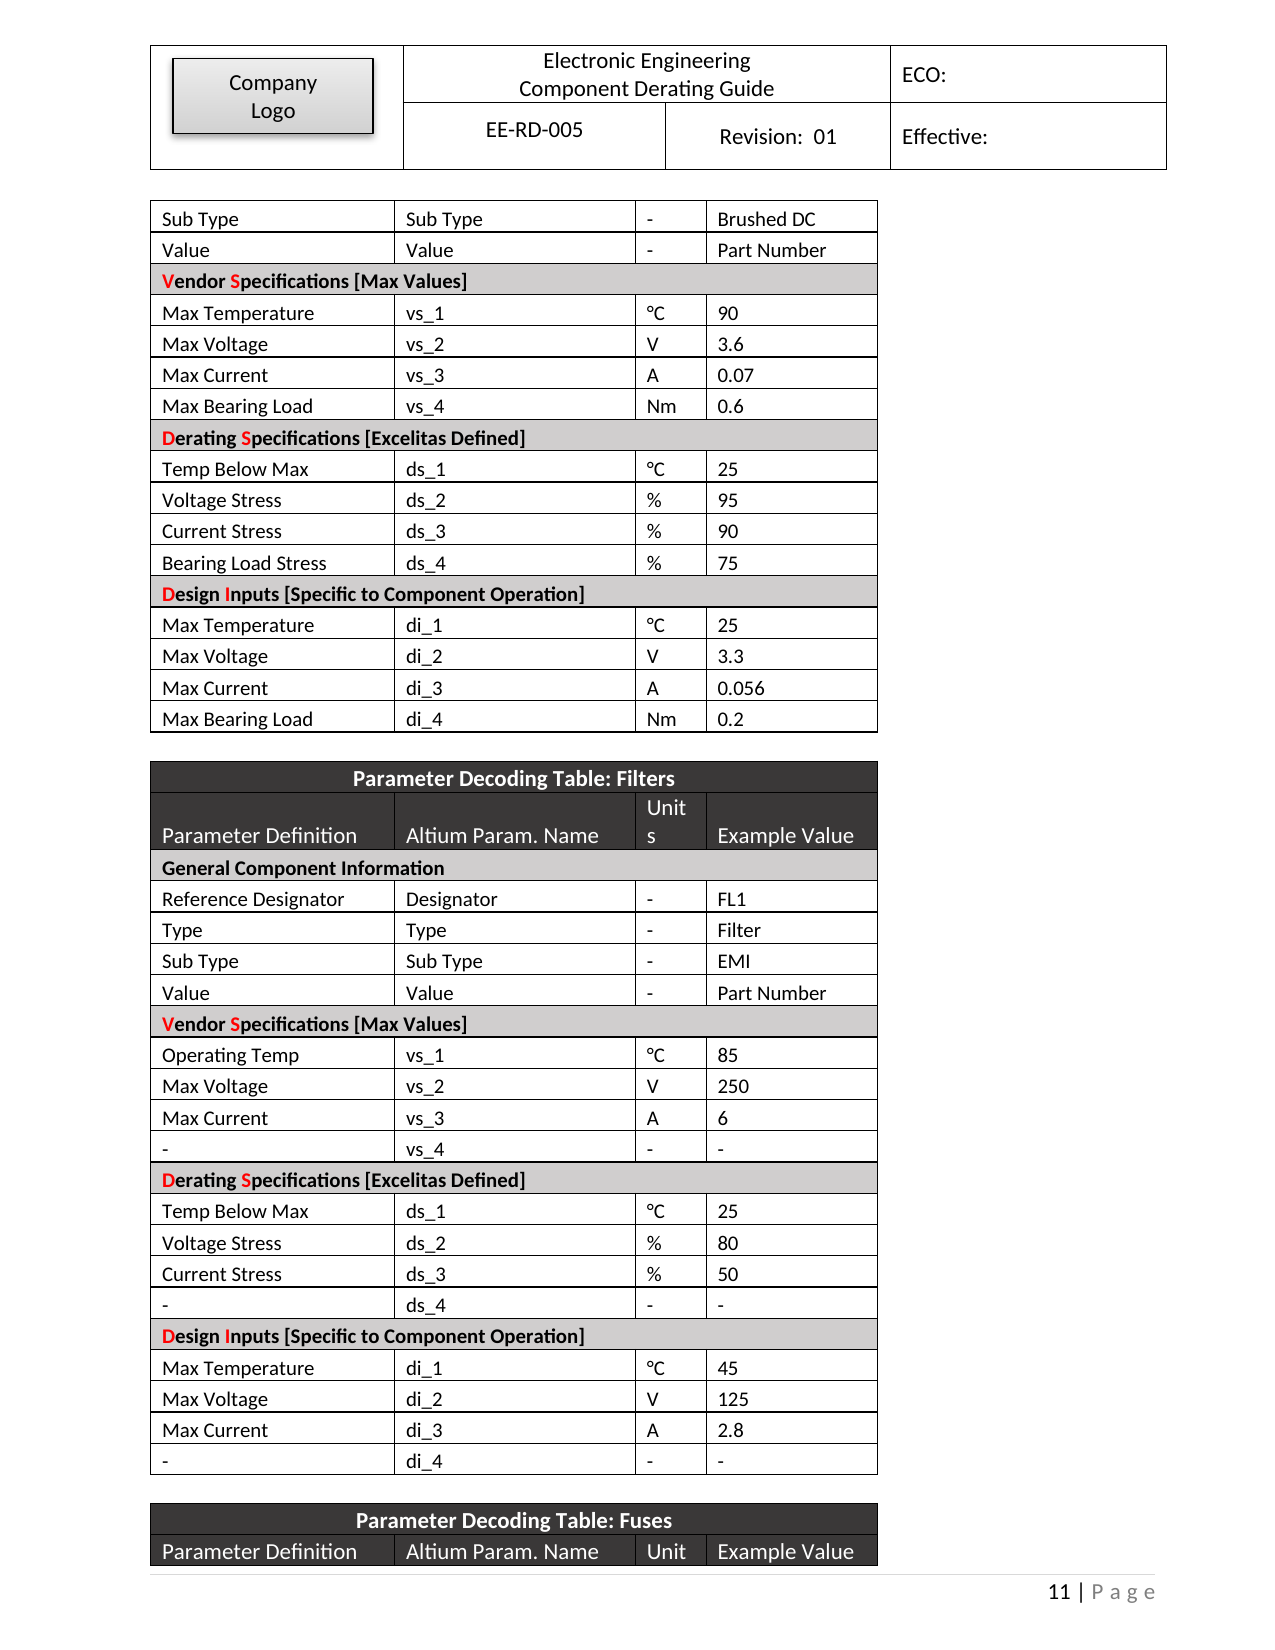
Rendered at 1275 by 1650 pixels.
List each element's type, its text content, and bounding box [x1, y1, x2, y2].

table_cell A [636, 358, 706, 388]
table_cell 3.6 [707, 326, 877, 356]
table_cell 45 [707, 1350, 877, 1380]
table_cell Max Voltage [151, 1069, 394, 1099]
table_cell Units [636, 1535, 706, 1565]
table_cell °C [636, 1194, 706, 1224]
table_cell - [151, 1131, 394, 1161]
table_cell Example Value [707, 793, 877, 849]
table_header Parameter Decoding Table: Filters [151, 762, 877, 792]
table_cell % [636, 1256, 706, 1286]
table_cell 2.8 [707, 1413, 877, 1443]
table_cell % [636, 514, 706, 544]
table_cell Sub Type [395, 944, 635, 974]
table_cell vs_4 [395, 389, 635, 419]
table_cell Temp Below Max [151, 451, 394, 481]
table_cell ds_2 [395, 483, 635, 513]
table_cell Value [151, 975, 394, 1005]
table_cell °C [636, 1038, 706, 1068]
table_cell - [636, 913, 706, 943]
table_cell ds_3 [395, 1256, 635, 1286]
table_cell Filter [707, 913, 877, 943]
table_cell di_2 [395, 1381, 635, 1411]
table_cell Current Stress [151, 514, 394, 544]
table_cell Max Voltage [151, 639, 394, 669]
table_cell 75 [707, 545, 877, 575]
table_cell Example Value [707, 1535, 877, 1565]
table_cell - [636, 975, 706, 1005]
table_cell di_3 [395, 670, 635, 700]
table_cell 25 [707, 1194, 877, 1224]
table_cell 0.07 [707, 358, 877, 388]
table_cell Max Bearing Load [151, 389, 394, 419]
table_cell - [636, 1288, 706, 1318]
table_cell General Component Information [151, 850, 877, 880]
table_cell Max Temperature [151, 1350, 394, 1380]
table_cell Max Current [151, 358, 394, 388]
table_cell - [636, 944, 706, 974]
table_cell vs_2 [395, 326, 635, 356]
table_cell Brushed DC [707, 201, 877, 231]
table_cell % [636, 545, 706, 575]
table_cell A [636, 670, 706, 700]
table_cell di_3 [395, 1413, 635, 1443]
table_cell °C [636, 608, 706, 638]
table_cell Part Number [707, 975, 877, 1005]
table_cell Altium Param. Name [395, 1535, 635, 1565]
table_cell Current Stress [151, 1256, 394, 1286]
table_cell di_2 [395, 639, 635, 669]
table_cell Voltage Stress [151, 483, 394, 513]
table_cell di_1 [395, 608, 635, 638]
table_cell ds_4 [395, 545, 635, 575]
table_cell V [636, 639, 706, 669]
table_cell 50 [707, 1256, 877, 1286]
table_cell Design Inputs [Specific to Component Operation] [151, 576, 877, 606]
table_cell 90 [707, 295, 877, 325]
table_cell Nm [636, 701, 706, 731]
table_cell °C [636, 451, 706, 481]
table_cell 95 [707, 483, 877, 513]
table_cell 80 [707, 1225, 877, 1255]
table_cell Vendor Specifications [Max Values] [151, 264, 877, 294]
table_cell 6 [707, 1100, 877, 1130]
table_cell - [636, 881, 706, 911]
table_cell A [636, 1100, 706, 1130]
table_cell Altium Param. Name [395, 793, 635, 849]
table_cell °C [636, 1350, 706, 1380]
table_cell 25 [707, 451, 877, 481]
table_cell Voltage Stress [151, 1225, 394, 1255]
table_cell 250 [707, 1069, 877, 1099]
table_cell ds_2 [395, 1225, 635, 1255]
table_cell Max Current [151, 1413, 394, 1443]
table_cell ds_3 [395, 514, 635, 544]
table_cell 125 [707, 1381, 877, 1411]
table_cell V [636, 1069, 706, 1099]
table_cell Sub Type [151, 201, 394, 231]
table_cell Max Voltage [151, 1381, 394, 1411]
table_cell di_4 [395, 701, 635, 731]
table_cell - [707, 1444, 877, 1474]
table_cell - [707, 1131, 877, 1161]
table_cell vs_1 [395, 1038, 635, 1068]
table_cell Vendor Specifications [Max Values] [151, 1006, 877, 1036]
table_cell - [636, 233, 706, 263]
table_header Parameter Decoding Table: Fuses [151, 1504, 877, 1534]
table_cell Value [151, 233, 394, 263]
table_cell vs_1 [395, 295, 635, 325]
table_cell - [151, 1444, 394, 1474]
table_cell ds_1 [395, 451, 635, 481]
table_cell °C [636, 295, 706, 325]
table_cell Derating Specifications [Excelitas Defined] [151, 1163, 877, 1193]
table_cell V [636, 326, 706, 356]
table_cell Operating Temp [151, 1038, 394, 1068]
table_cell ds_1 [395, 1194, 635, 1224]
table_cell Type [151, 913, 394, 943]
table_cell - [151, 1288, 394, 1318]
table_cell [151, 1535, 394, 1565]
table_cell Part Number [707, 233, 877, 263]
table_cell Value [395, 233, 635, 263]
table_cell 90 [707, 514, 877, 544]
table_cell vs_4 [395, 1131, 635, 1161]
table_cell Design Inputs [Specific to Component Operation] [151, 1319, 877, 1349]
table_cell Designator [395, 881, 635, 911]
table_cell vs_3 [395, 358, 635, 388]
table_cell di_4 [395, 1444, 635, 1474]
table_cell Max Current [151, 670, 394, 700]
table_cell 85 [707, 1038, 877, 1068]
table_cell V [636, 1381, 706, 1411]
table_cell % [636, 1225, 706, 1255]
table_cell Value [395, 975, 635, 1005]
table_cell Reference Designator [151, 881, 394, 911]
table_cell - [707, 1288, 877, 1318]
table_cell Type [395, 913, 635, 943]
table_cell 0.6 [707, 389, 877, 419]
table_cell ds_4 [395, 1288, 635, 1318]
table_cell 0.2 [707, 701, 877, 731]
table_cell vs_2 [395, 1069, 635, 1099]
table_cell Units [636, 793, 706, 849]
table_cell Derating Specifications [Excelitas Defined] [151, 420, 877, 450]
table_cell Max Current [151, 1100, 394, 1130]
table_cell Sub Type [151, 944, 394, 974]
table_cell - [636, 201, 706, 231]
table_cell EMI [707, 944, 877, 974]
table_cell Parameter Definition [151, 793, 394, 849]
table_cell di_1 [395, 1350, 635, 1380]
table_cell - [636, 1444, 706, 1474]
table_cell 25 [707, 608, 877, 638]
table_cell Max Voltage [151, 326, 394, 356]
table_cell Temp Below Max [151, 1194, 394, 1224]
table_cell Max Temperature [151, 608, 394, 638]
table_cell - [636, 1131, 706, 1161]
table_cell Max Temperature [151, 295, 394, 325]
table_cell Max Bearing Load [151, 701, 394, 731]
table_cell FL1 [707, 881, 877, 911]
table_cell Sub Type [395, 201, 635, 231]
table_cell Bearing Load Stress [151, 545, 394, 575]
table_cell A [636, 1413, 706, 1443]
table_cell vs_3 [395, 1100, 635, 1130]
table_cell Nm [636, 389, 706, 419]
table_cell 3.3 [707, 639, 877, 669]
table_cell 0.056 [707, 670, 877, 700]
table_cell % [636, 483, 706, 513]
